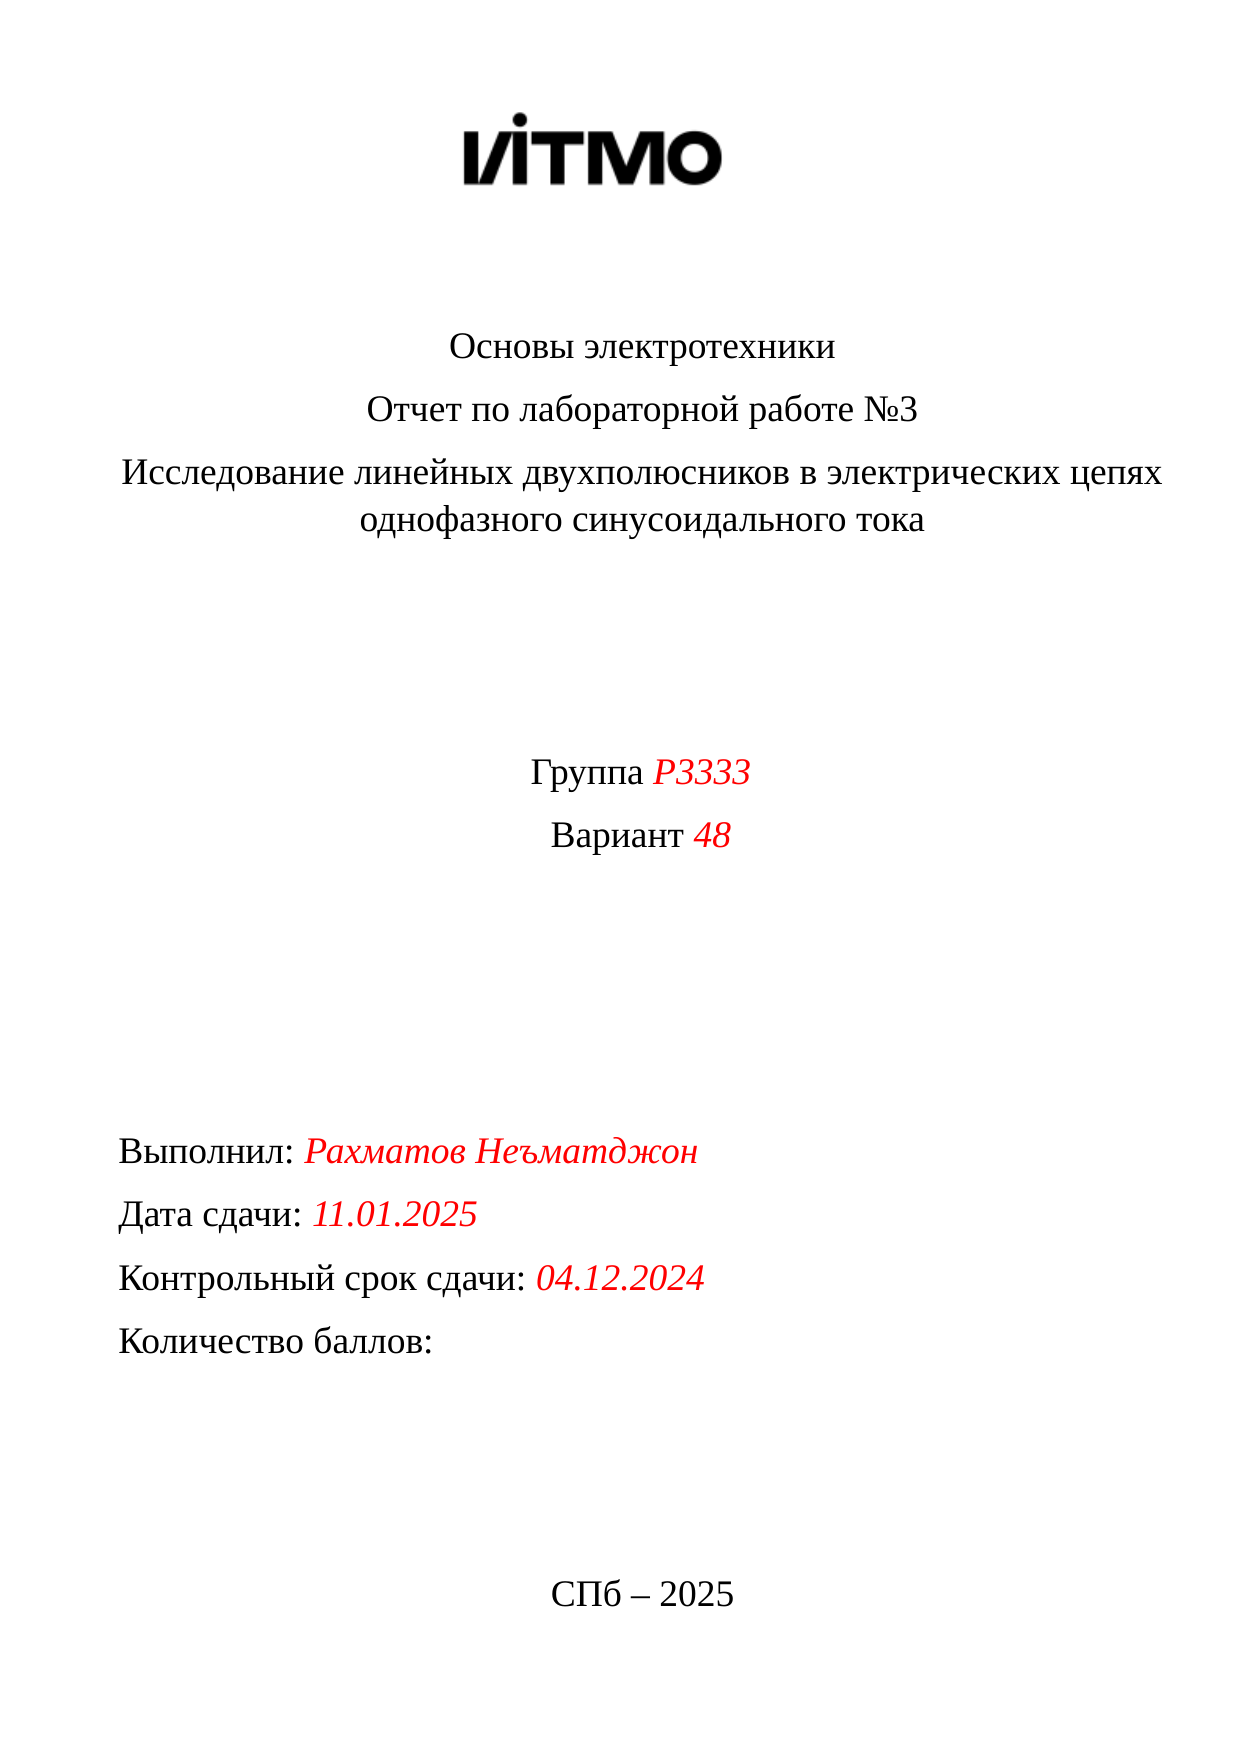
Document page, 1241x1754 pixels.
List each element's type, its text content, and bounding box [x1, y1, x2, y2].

text Вариант 48 [118, 812, 1167, 855]
text Контрольный срок сдачи: 04.12.2024 [118, 1255, 1167, 1298]
text Выполнил: Рахматов Неъматджон [118, 1128, 1167, 1172]
text Дата сдачи: 11.01.2025 [118, 1192, 1167, 1235]
picture [433, 111, 759, 223]
text СПб – 2025 [118, 1571, 1167, 1614]
text Отчет по лабораторной работе №3 [118, 386, 1167, 429]
text Основы электротехники [118, 323, 1167, 366]
text Исследование линейных двухполюсников в электрических цепях однофазного синусоидального тока [118, 449, 1167, 539]
text Количество баллов: [118, 1318, 1167, 1361]
text Группа P3333 [118, 749, 1167, 792]
